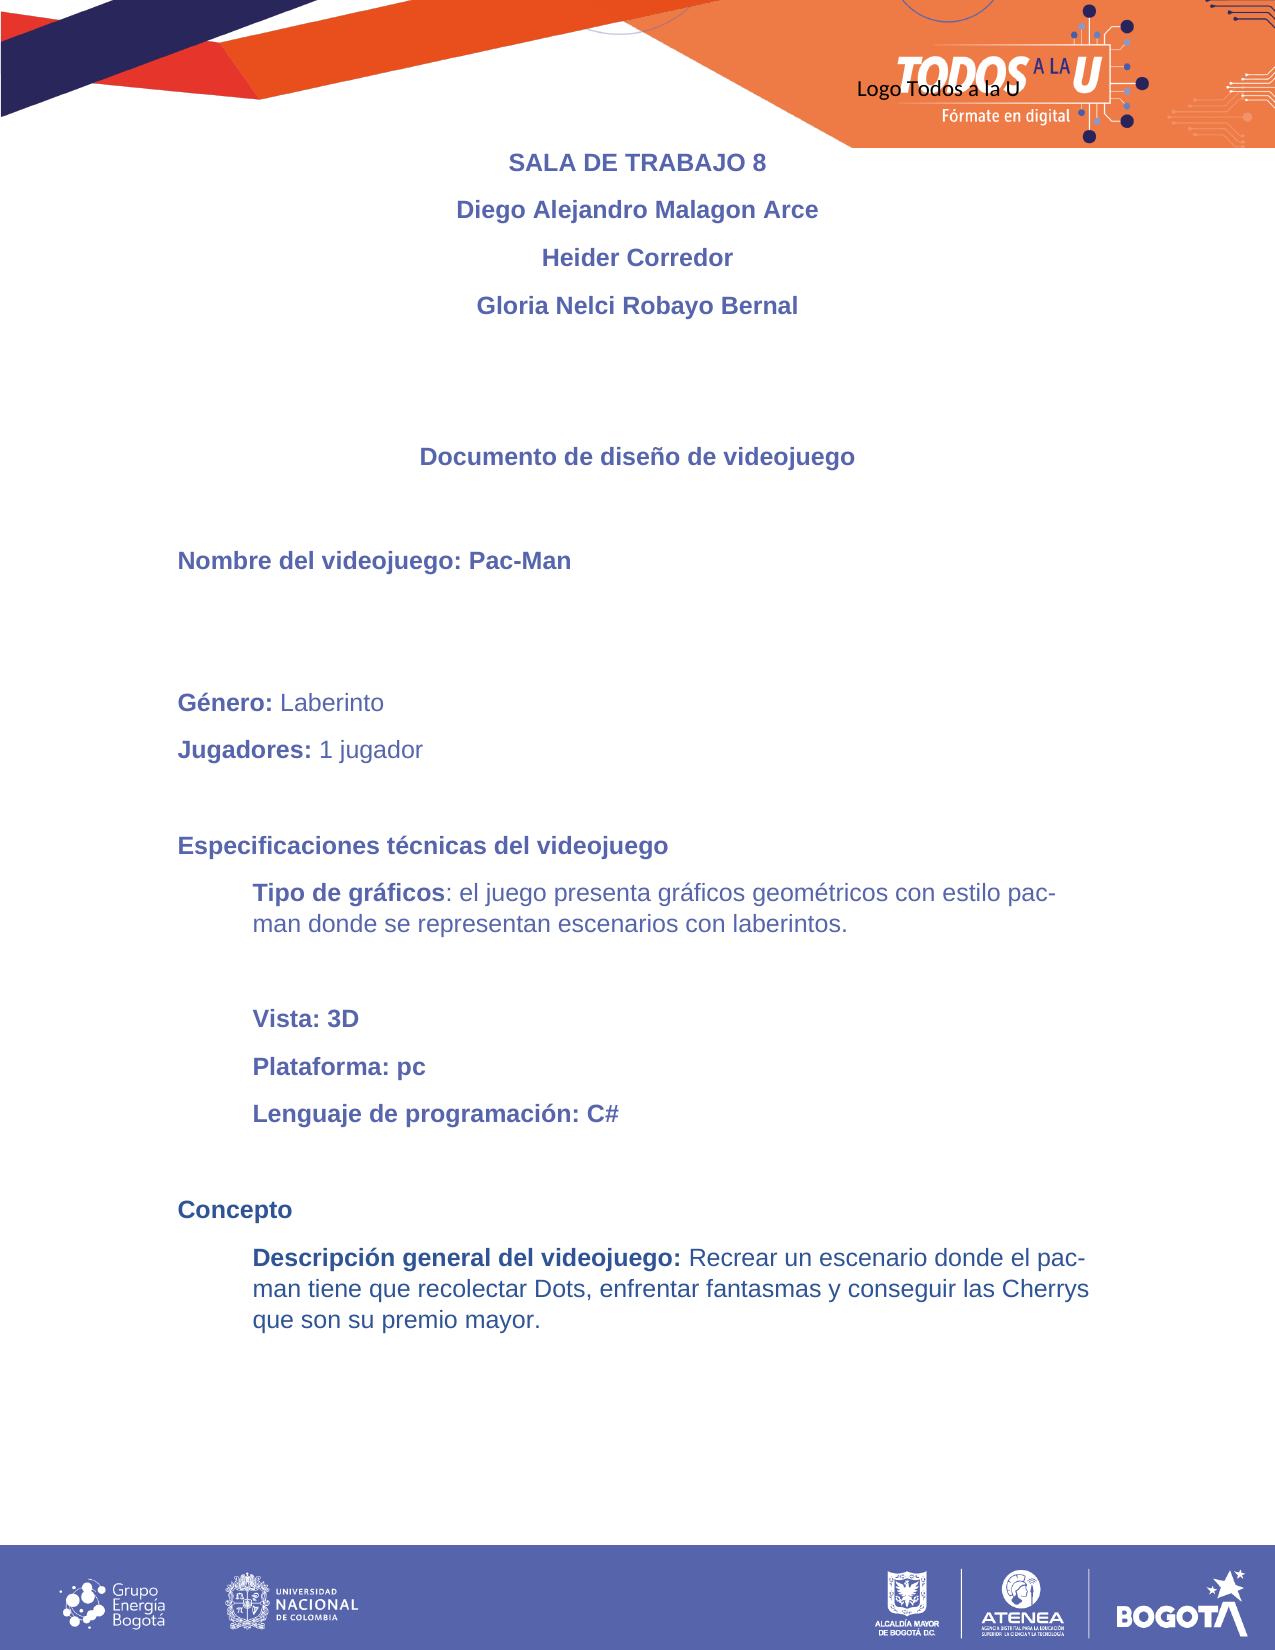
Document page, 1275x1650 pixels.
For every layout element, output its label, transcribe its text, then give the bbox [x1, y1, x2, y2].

text Diego Alejandro Malagon Arce [177, 195, 1098, 224]
text Concepto [177, 1195, 1098, 1224]
text Gloria Nelci Robayo Bernal [177, 291, 1098, 319]
picture [0, 0, 1275, 148]
text Tipo de gráficos: el juego presenta gráficos geométricos con estilo pac-man donde se representan escenarios con laberintos. [252, 878, 1098, 938]
text Documento de diseño de videojuego [177, 442, 1098, 471]
text Nombre del videojuego: Pac-Man [177, 546, 1098, 575]
text Vista: 3D [252, 1004, 1098, 1033]
picture [0, 1545, 1275, 1650]
text Heider Corredor [177, 243, 1098, 272]
text Plataforma: pc [252, 1052, 1098, 1081]
text Especificaciones técnicas del videojuego [177, 831, 1098, 859]
text Género: Laberinto [177, 687, 1098, 716]
text Lenguaje de programación: C# [252, 1099, 1098, 1128]
text Descripción general del videojuego: Recrear un escenario donde el pac-man tiene que recolectar Dots, enfrentar fantasmas y conseguir las Cherrys que son su premio mayor. [252, 1243, 1098, 1333]
text Jugadores: 1 jugador [177, 735, 1098, 764]
text SALA DE TRABAJO 8 [177, 148, 1098, 176]
